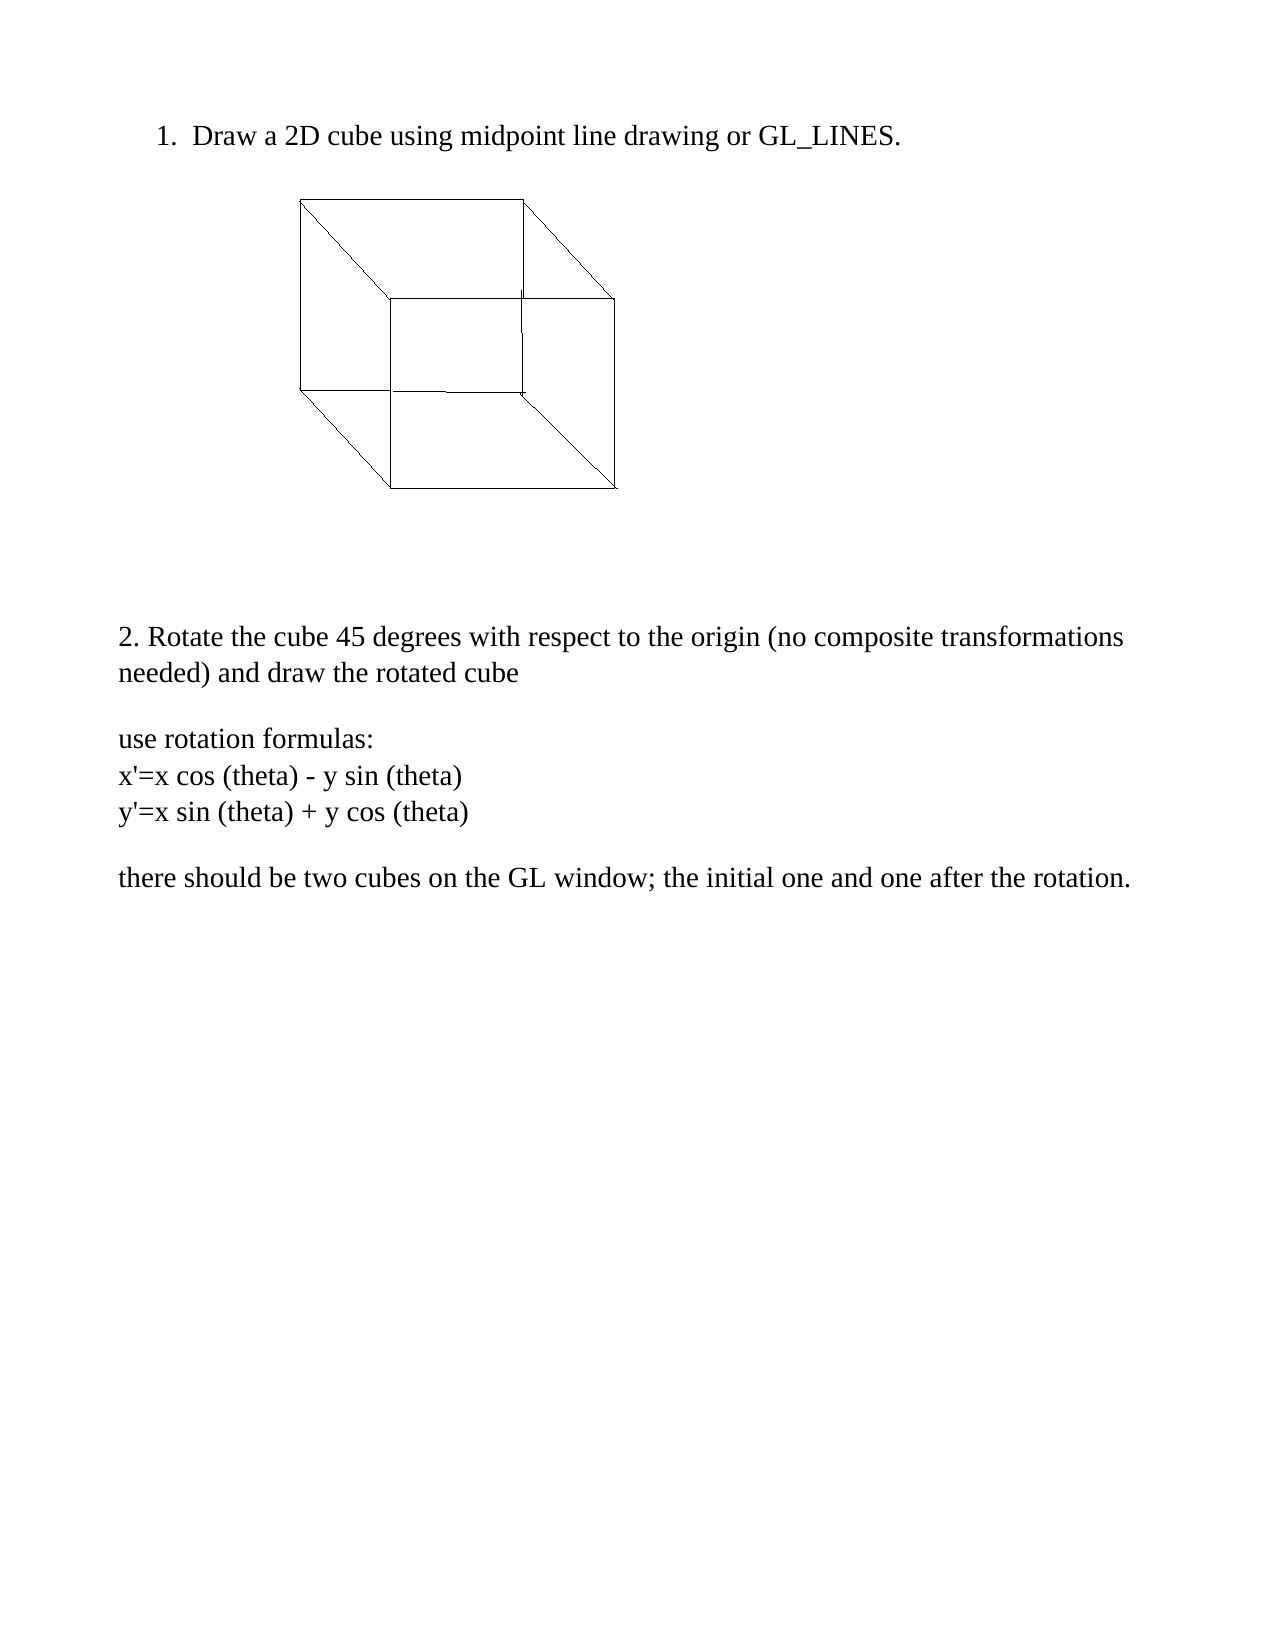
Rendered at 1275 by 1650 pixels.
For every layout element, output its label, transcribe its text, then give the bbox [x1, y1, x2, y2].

list Draw a 2D cube using midpoint line drawing or GL_LINES. [156, 118, 1157, 152]
text use rotation formulas: [118, 722, 1157, 755]
text x'=x cos (theta) - y sin (theta) [118, 758, 1157, 791]
text 2. Rotate the cube 45 degrees with respect to the origin (no composite transformations needed) and draw the rotated cube [118, 619, 1157, 688]
text y'=x sin (theta) + y cos (theta) [118, 794, 1157, 827]
text there should be two cubes on the GL window; the initial one and one after the rotation. [118, 861, 1157, 894]
